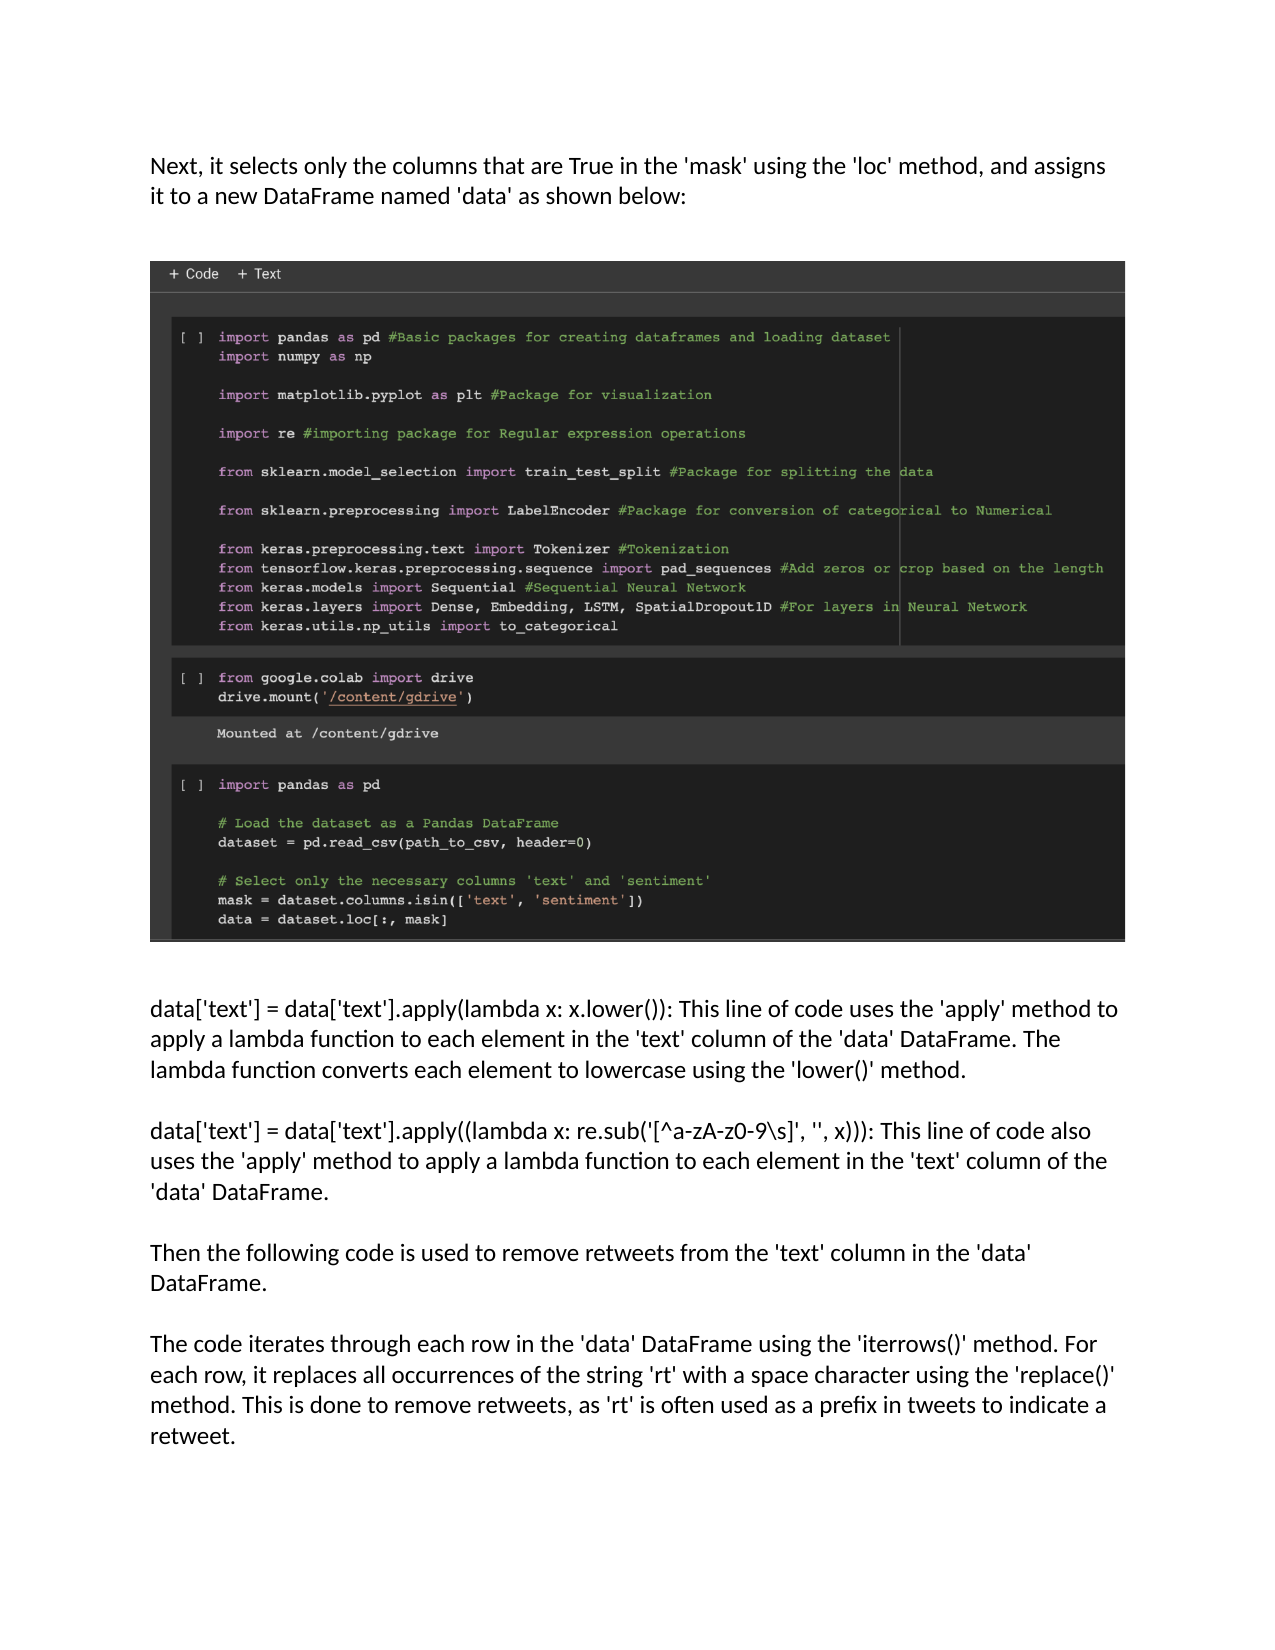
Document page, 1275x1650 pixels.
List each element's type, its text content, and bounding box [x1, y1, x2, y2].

text Next, it selects only the columns that are True in the 'mask' using the 'loc' method, and assigns it to a new DataFrame named 'data' as shown below: [150, 150, 1125, 211]
text data['text'] = data['text'].apply((lambda x: re.sub('[^a-zA-z0-9\s]', '', x))): This line of code also uses the 'apply' method to apply a lambda function to each element in the 'text' column of the 'data' DataFrame. [150, 1115, 1125, 1206]
text data['text'] = data['text'].apply(lambda x: x.lower()): This line of code uses the 'apply' method to apply a lambda function to each element in the 'text' column of the 'data' DataFrame. The lambda function converts each element to lowercase using the 'lower()' method. [150, 993, 1125, 1084]
text The code iterates through each row in the 'data' DataFrame using the 'iterrows()' method. For each row, it replaces all occurrences of the string 'rt' with a space character using the 'replace()' method. This is done to remove retweets, as 'rt' is often used as a prefix in tweets to indicate a retweet. [150, 1328, 1125, 1451]
text Then the following code is used to remove retweets from the 'text' column in the 'data' DataFrame. [150, 1237, 1125, 1298]
picture [150, 261, 1125, 942]
